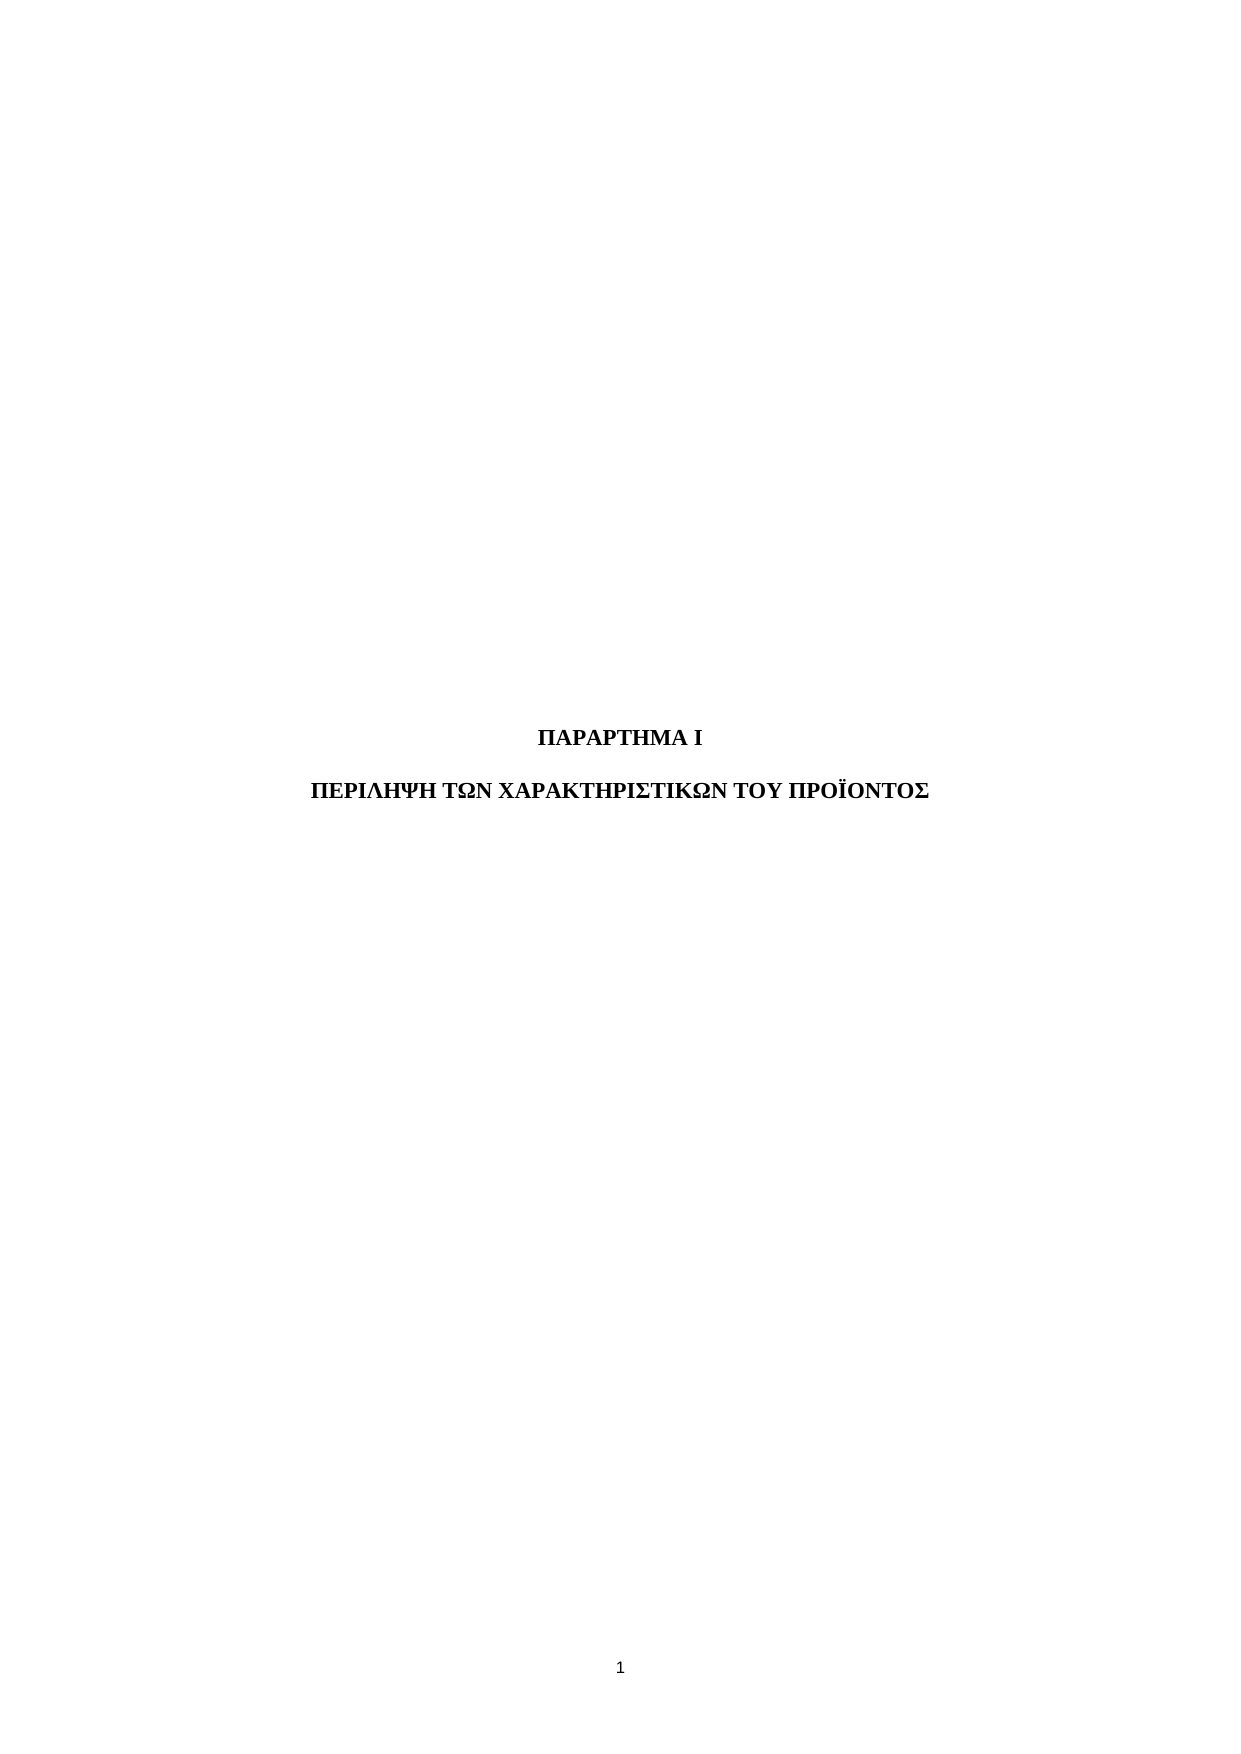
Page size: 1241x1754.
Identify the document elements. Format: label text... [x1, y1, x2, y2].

text ΠΑΡΑΡΤΗΜΑ Ι [148, 724, 1092, 751]
subtitle ΠΕΡΙΛΗΨΗ ΤΩΝ ΧΑΡΑΚΤΗΡΙΣΤΙΚΩΝ ΤΟΥ ΠΡΟΪΟΝΤΟΣ [148, 777, 1092, 803]
